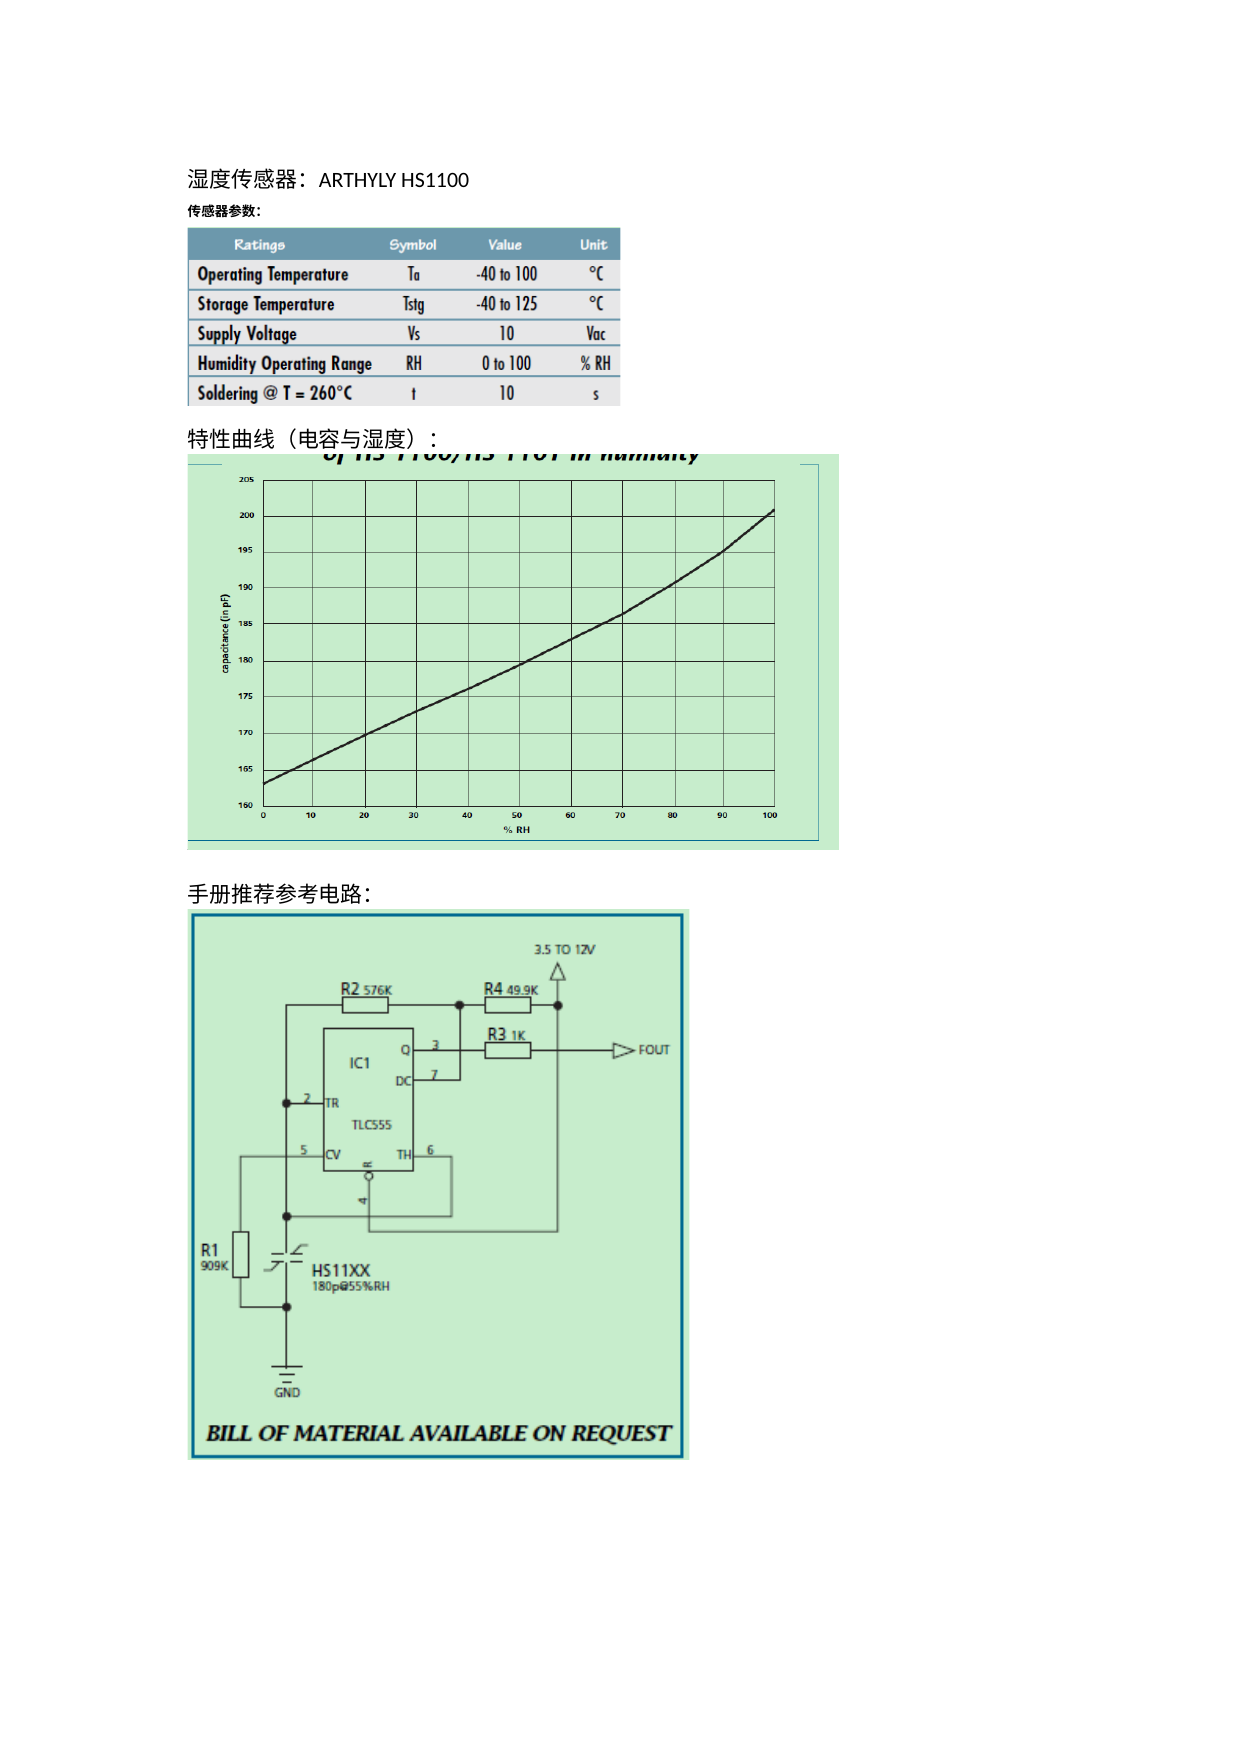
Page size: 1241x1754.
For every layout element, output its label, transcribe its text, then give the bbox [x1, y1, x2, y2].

text 传感器参数： [187, 194, 1053, 227]
text 特性曲线（电容与湿度）： [187, 422, 1053, 454]
picture [187, 909, 690, 1460]
picture [187, 227, 621, 406]
text 手册推荐参考电路： [187, 877, 1053, 909]
picture [187, 454, 839, 850]
text 湿度传感器：ARTHYLY HS1100 [187, 162, 1053, 194]
